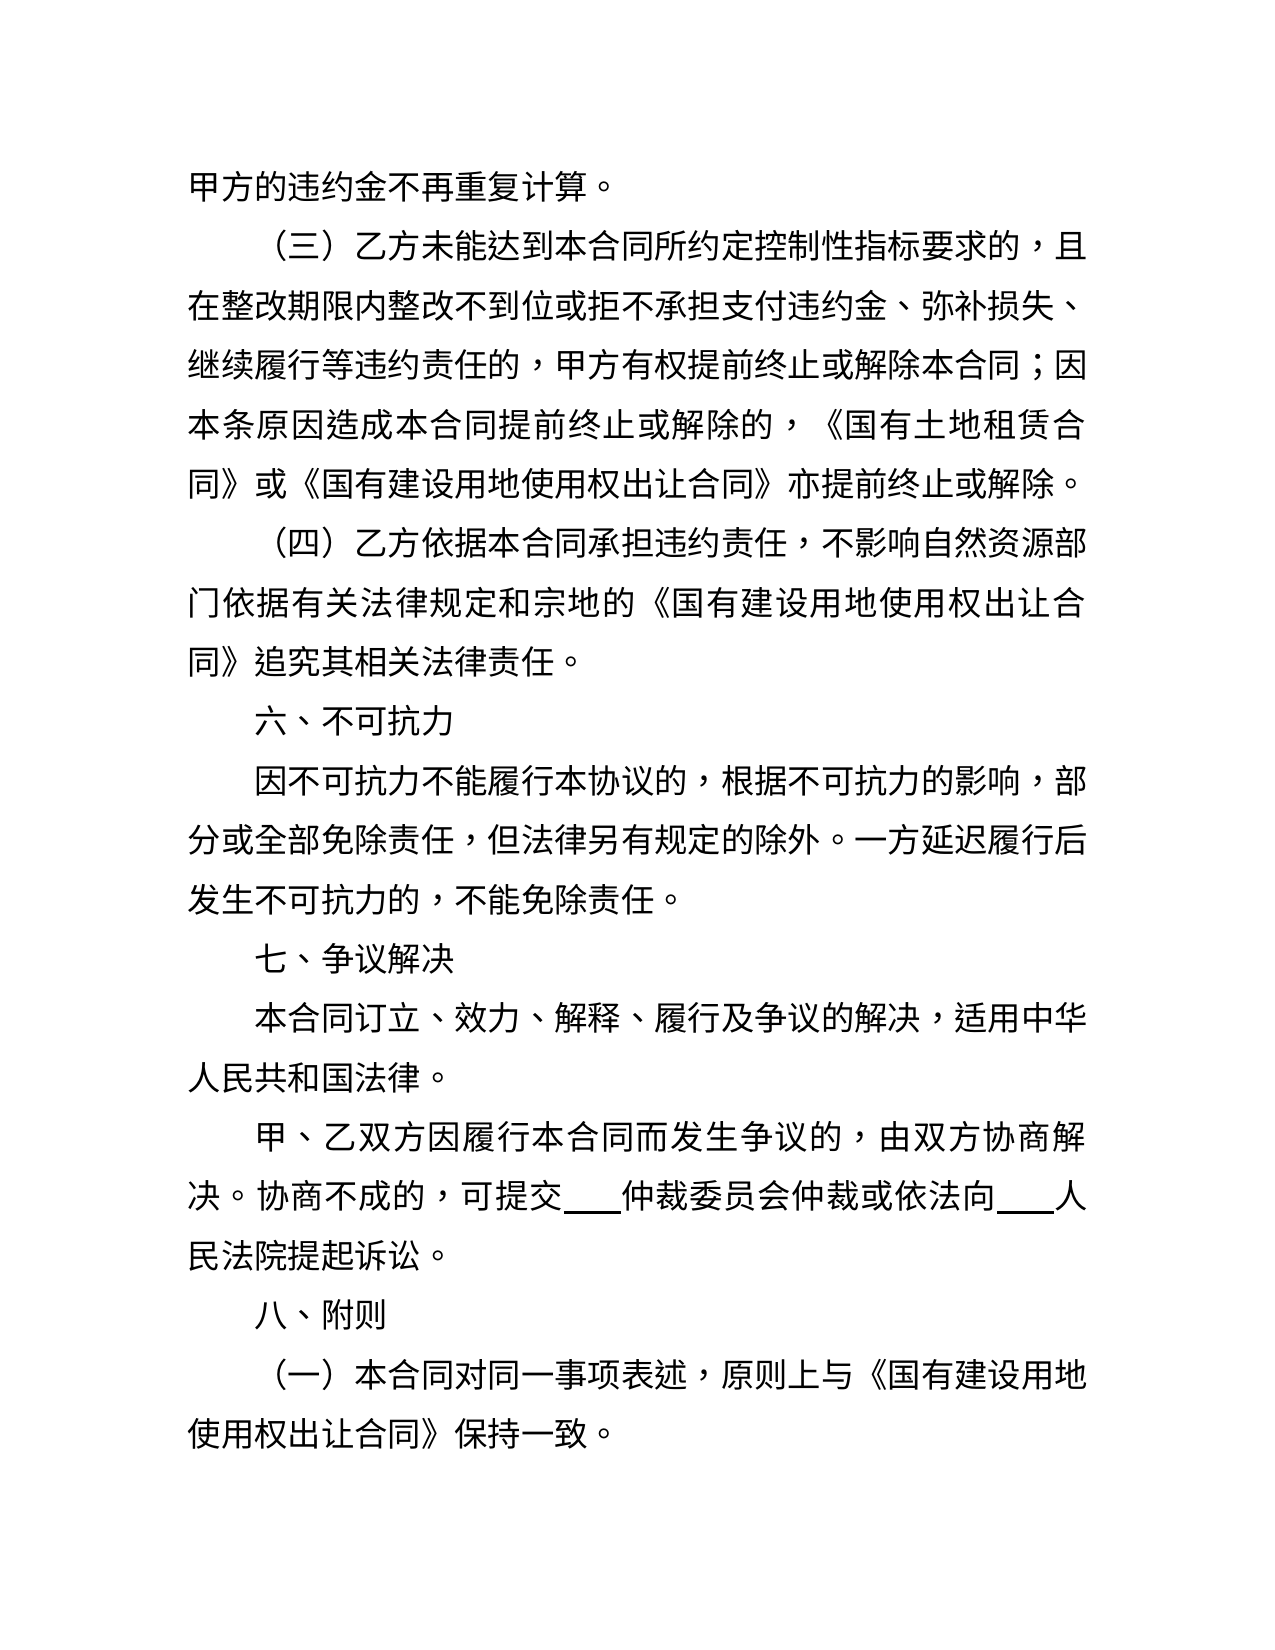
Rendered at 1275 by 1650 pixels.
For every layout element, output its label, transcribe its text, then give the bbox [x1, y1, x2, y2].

text （四）乙方依据本合同承担违约责任，不影响自然资源部门依据有关法律规定和宗地的《国有建设用地使用权出让合同》追究其相关法律责任。 [187, 506, 1087, 684]
text 本合同订立、效力、解释、履行及争议的解决，适用中华人民共和国法律。 [187, 981, 1087, 1100]
text 六、不可抗力 [187, 684, 1087, 744]
text 因不可抗力不能履行本协议的，根据不可抗力的影响，部分或全部免除责任，但法律另有规定的除外。一方延迟履行后发生不可抗力的，不能免除责任。 [187, 744, 1087, 922]
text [187, 150, 1087, 209]
text 八、附则 [187, 1278, 1087, 1337]
text 甲、乙双方因履行本合同而发生争议的，由双方协商解决。协商不成的，可提交 仲裁委员会仲裁或依法向 人民法院提起诉讼。 [187, 1100, 1087, 1278]
text （三）乙方未能达到本合同所约定控制性指标要求的，且在整改期限内整改不到位或拒不承担支付违约金、弥补损失、继续履行等违约责任的，甲方有权提前终止或解除本合同；因本条原因造成本合同提前终止或解除的，《国有土地租赁合同》或《国有建设用地使用权出让合同》亦提前终止或解除。 [187, 209, 1087, 506]
text 七、争议解决 [187, 922, 1087, 981]
text （一）本合同对同一事项表述，原则上与《国有建设用地使用权出让合同》保持一致。 [187, 1337, 1087, 1456]
